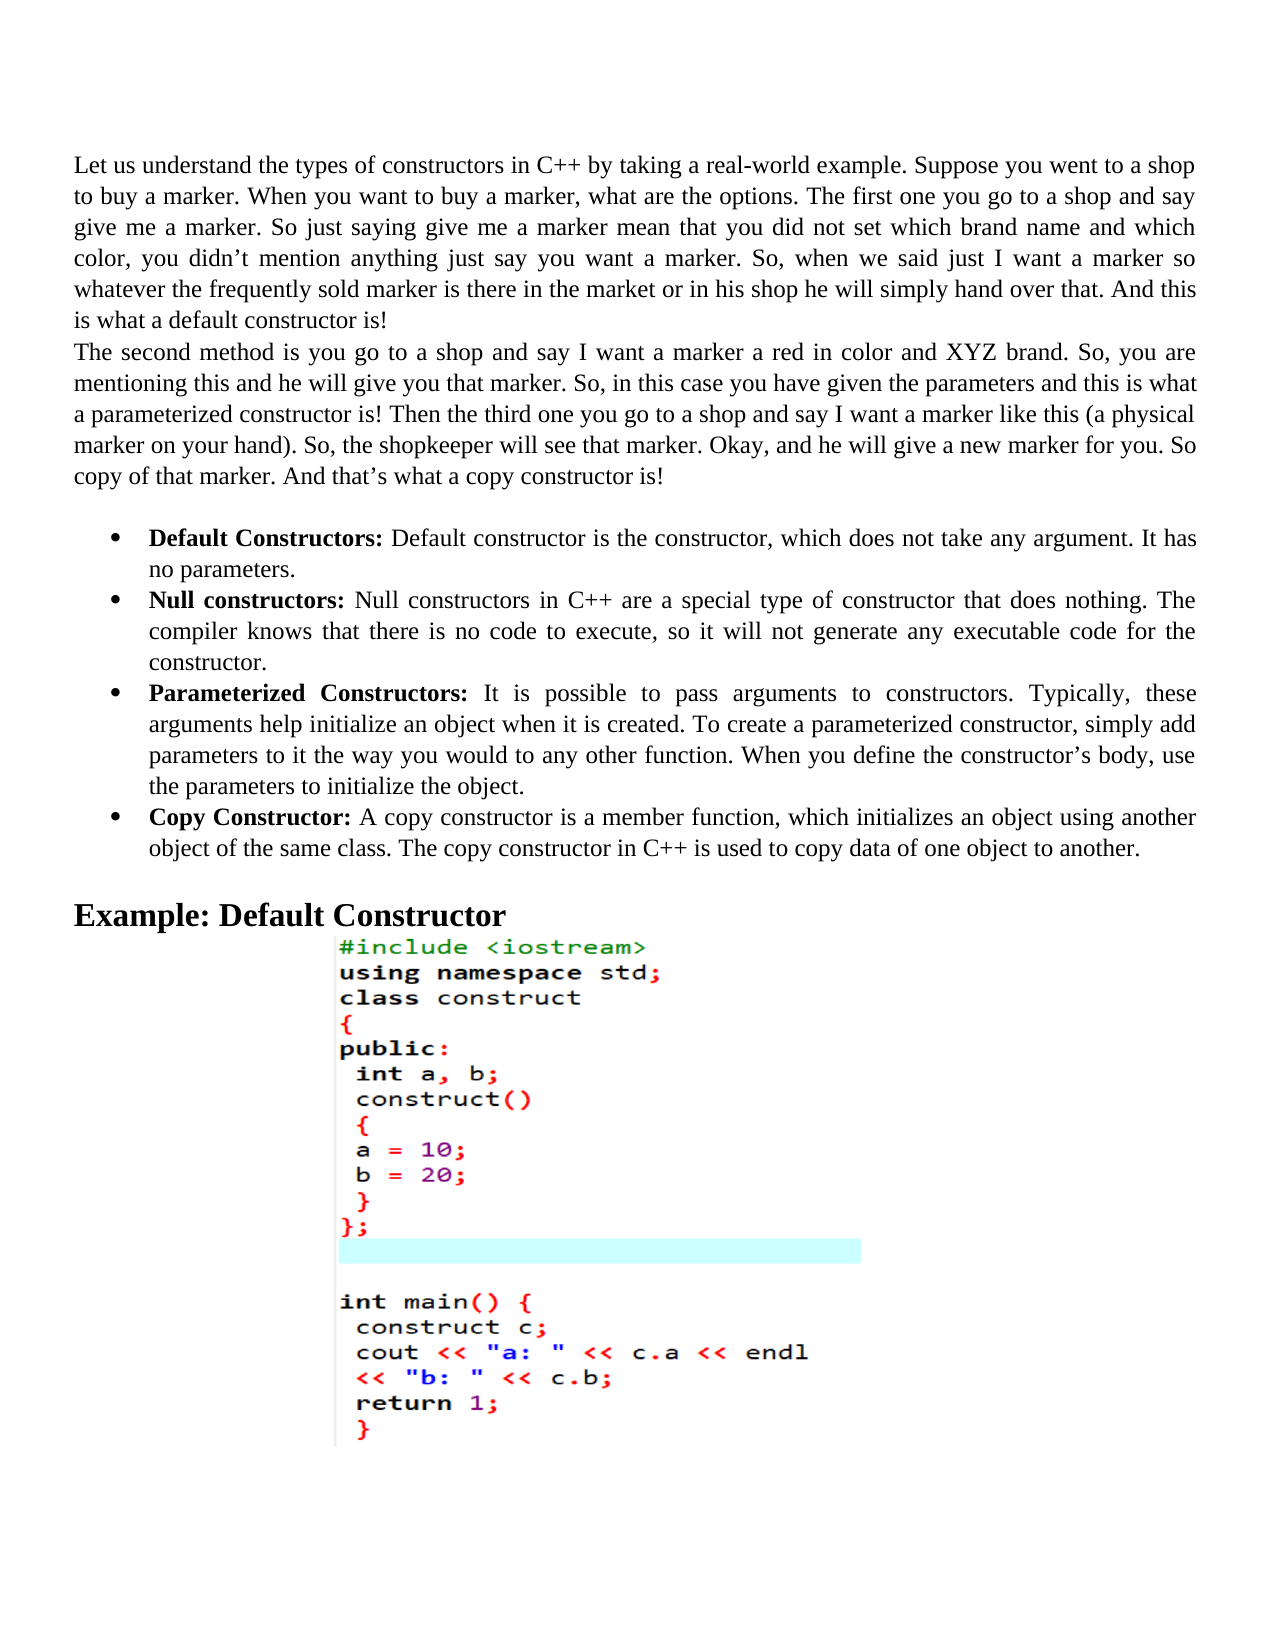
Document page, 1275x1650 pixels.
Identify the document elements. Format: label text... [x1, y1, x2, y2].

picture [333, 936, 862, 1447]
text The second method is you go to a shop and say I want a marker a red in color and XYZ brand. So, you are mentioning this and he will give you that marker. So, in this case you have given the parameters and this is what a parameterized constructor is! Then the third one you go to a shop and say I want a marker like this (a physical marker on your hand). So, the shopkeeper will see that marker. Okay, and he will give a new marker for you. So copy of that marker. And that’s what a copy constructor is! [73, 337, 1198, 489]
text Example: Default Constructor [73, 895, 1122, 934]
list Copy Constructor: A copy constructor is a member function, which initializes an object using another object of the same class. The copy constructor in C++ is used to copy data of one object to another. [111, 802, 1198, 862]
list Parameterized Constructors: It is possible to pass arguments to constructors. Typically, these arguments help initialize an object when it is created. To create a parameterized constructor, simply add parameters to it the way you would to any other function. When you define the constructor’s body, use the parameters to initialize the object. [111, 678, 1198, 800]
list Null constructors: Null constructors in C++ are a special type of constructor that does nothing. The compiler knows that there is no code to execute, so it will not generate any executable code for the constructor. [111, 585, 1198, 676]
list Default Constructors: Default constructor is the constructor, which does not take any argument. It has no parameters. [111, 523, 1198, 583]
text Let us understand the types of constructors in C++ by taking a real-world example. Suppose you went to a shop to buy a marker. When you want to buy a marker, what are the options. The first one you go to a shop and say give me a marker. So just saying give me a marker mean that you did not set which brand name and which color, you didn’t mention anything just say you want a marker. So, when we said just I want a marker so whatever the frequently sold marker is there in the market or in his shop he will simply hand over that. And this is what a default constructor is! [73, 150, 1198, 334]
